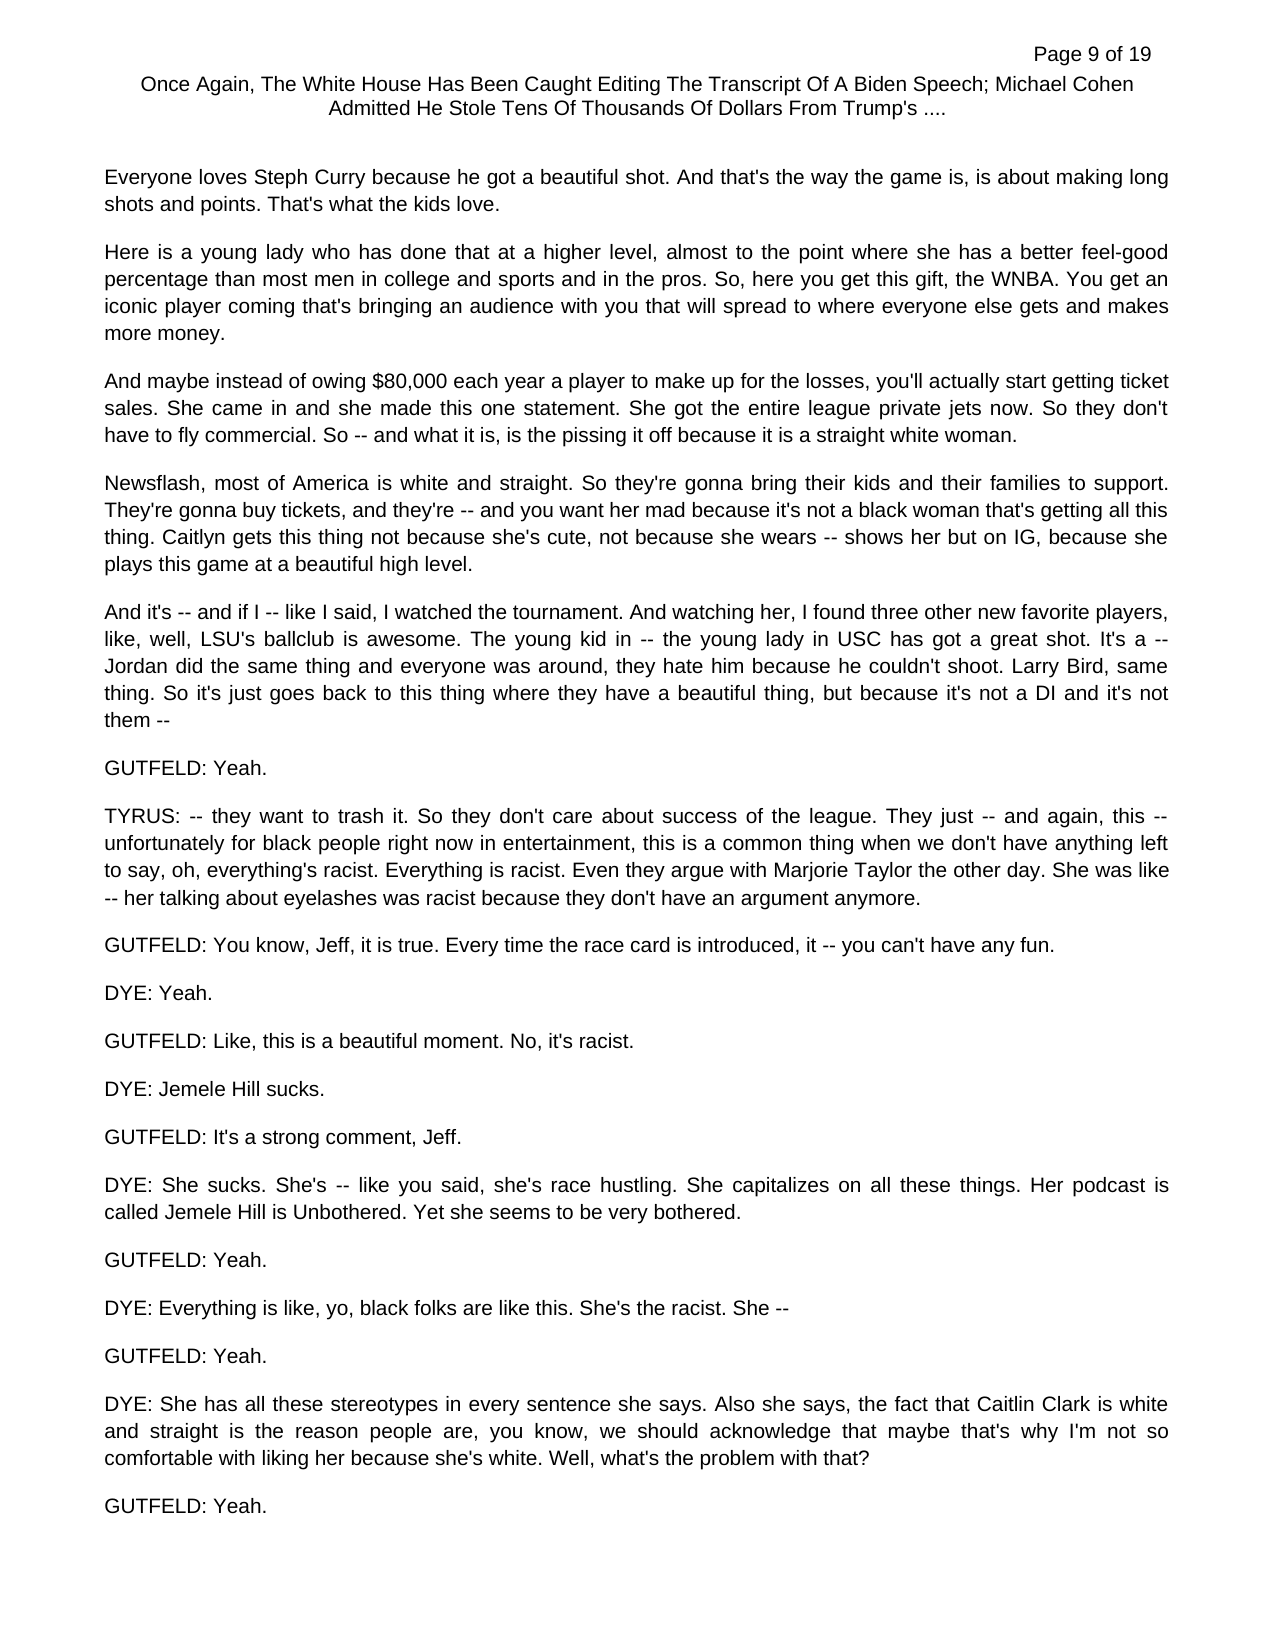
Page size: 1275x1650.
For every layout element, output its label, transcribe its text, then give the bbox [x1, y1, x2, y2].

text DYE: Everything is like, yo, black folks are like this. She's the racist. She -- [104, 1293, 1171, 1320]
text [104, 161, 1171, 216]
text Newsflash, most of America is white and straight. So they're gonna bring their kids and their families to support. They're gonna buy tickets, and they're -- and you want her mad because it's not a black woman that's getting all this thing. Caitlyn gets this thing not because she's cute, not because she wears -- shows her but on IG, because she plays this game at a beautiful high level. [104, 468, 1171, 576]
text GUTFELD: Yeah. [104, 753, 1171, 780]
text GUTFELD: Yeah. [104, 1491, 1171, 1518]
text GUTFELD: Yeah. [104, 1245, 1171, 1272]
text GUTFELD: Yeah. [104, 1341, 1171, 1368]
text DYE: She sucks. She's -- like you said, she's race hustling. She capitalizes on all these things. Her podcast is called Jemele Hill is Unbothered. Yet she seems to be very bothered. [104, 1170, 1171, 1224]
text GUTFELD: Like, this is a beautiful moment. No, it's racist. [104, 1026, 1171, 1053]
text Here is a young lady who has done that at a higher level, almost to the point where she has a better feel-good percentage than most men in college and sports and in the pros. So, here you get this gift, the WNBA. You get an iconic player coming that's bringing an audience with you that will spread to where everyone else gets and makes more money. [104, 236, 1171, 345]
text GUTFELD: It's a strong comment, Jeff. [104, 1122, 1171, 1149]
text GUTFELD: You know, Jeff, it is true. Every time the race card is introduced, it -- you can't have any fun. [104, 930, 1171, 957]
text TYRUS: -- they want to trash it. So they don't care about success of the league. They just -- and again, this -- unfortunately for black people right now in entertainment, this is a common thing when we don't have anything left to say, oh, everything's racist. Everything is racist. Even they argue with Marjorie Taylor the other day. She was like -- her talking about eyelashes was racist because they don't have an argument anymore. [104, 801, 1171, 909]
text DYE: Jemele Hill sucks. [104, 1074, 1171, 1101]
text DYE: Yeah. [104, 978, 1171, 1005]
text DYE: She has all these stereotypes in every sentence she says. Also she says, the fact that Caitlin Clark is white and straight is the reason people are, you know, we should acknowledge that maybe that's why I'm not so comfortable with liking her because she's white. Well, what's the problem with that? [104, 1388, 1171, 1470]
text And it's -- and if I -- like I said, I watched the tournament. And watching her, I found three other new favorite players, like, well, LSU's ballclub is awesome. The young kid in -- the young lady in USC has got a great shot. It's a -- Jordan did the same thing and everyone was around, they hate him because he couldn't shoot. Larry Bird, same thing. So it's just goes back to this thing where they have a beautiful thing, but because it's not a DI and it's not them -- [104, 597, 1171, 732]
text And maybe instead of owing $80,000 each year a player to make up for the losses, you'll actually start getting ticket sales. She came in and she made this one statement. She got the entire league private jets now. So they don't have to fly commercial. So -- and what it is, is the pissing it off because it is a straight white woman. [104, 366, 1171, 447]
